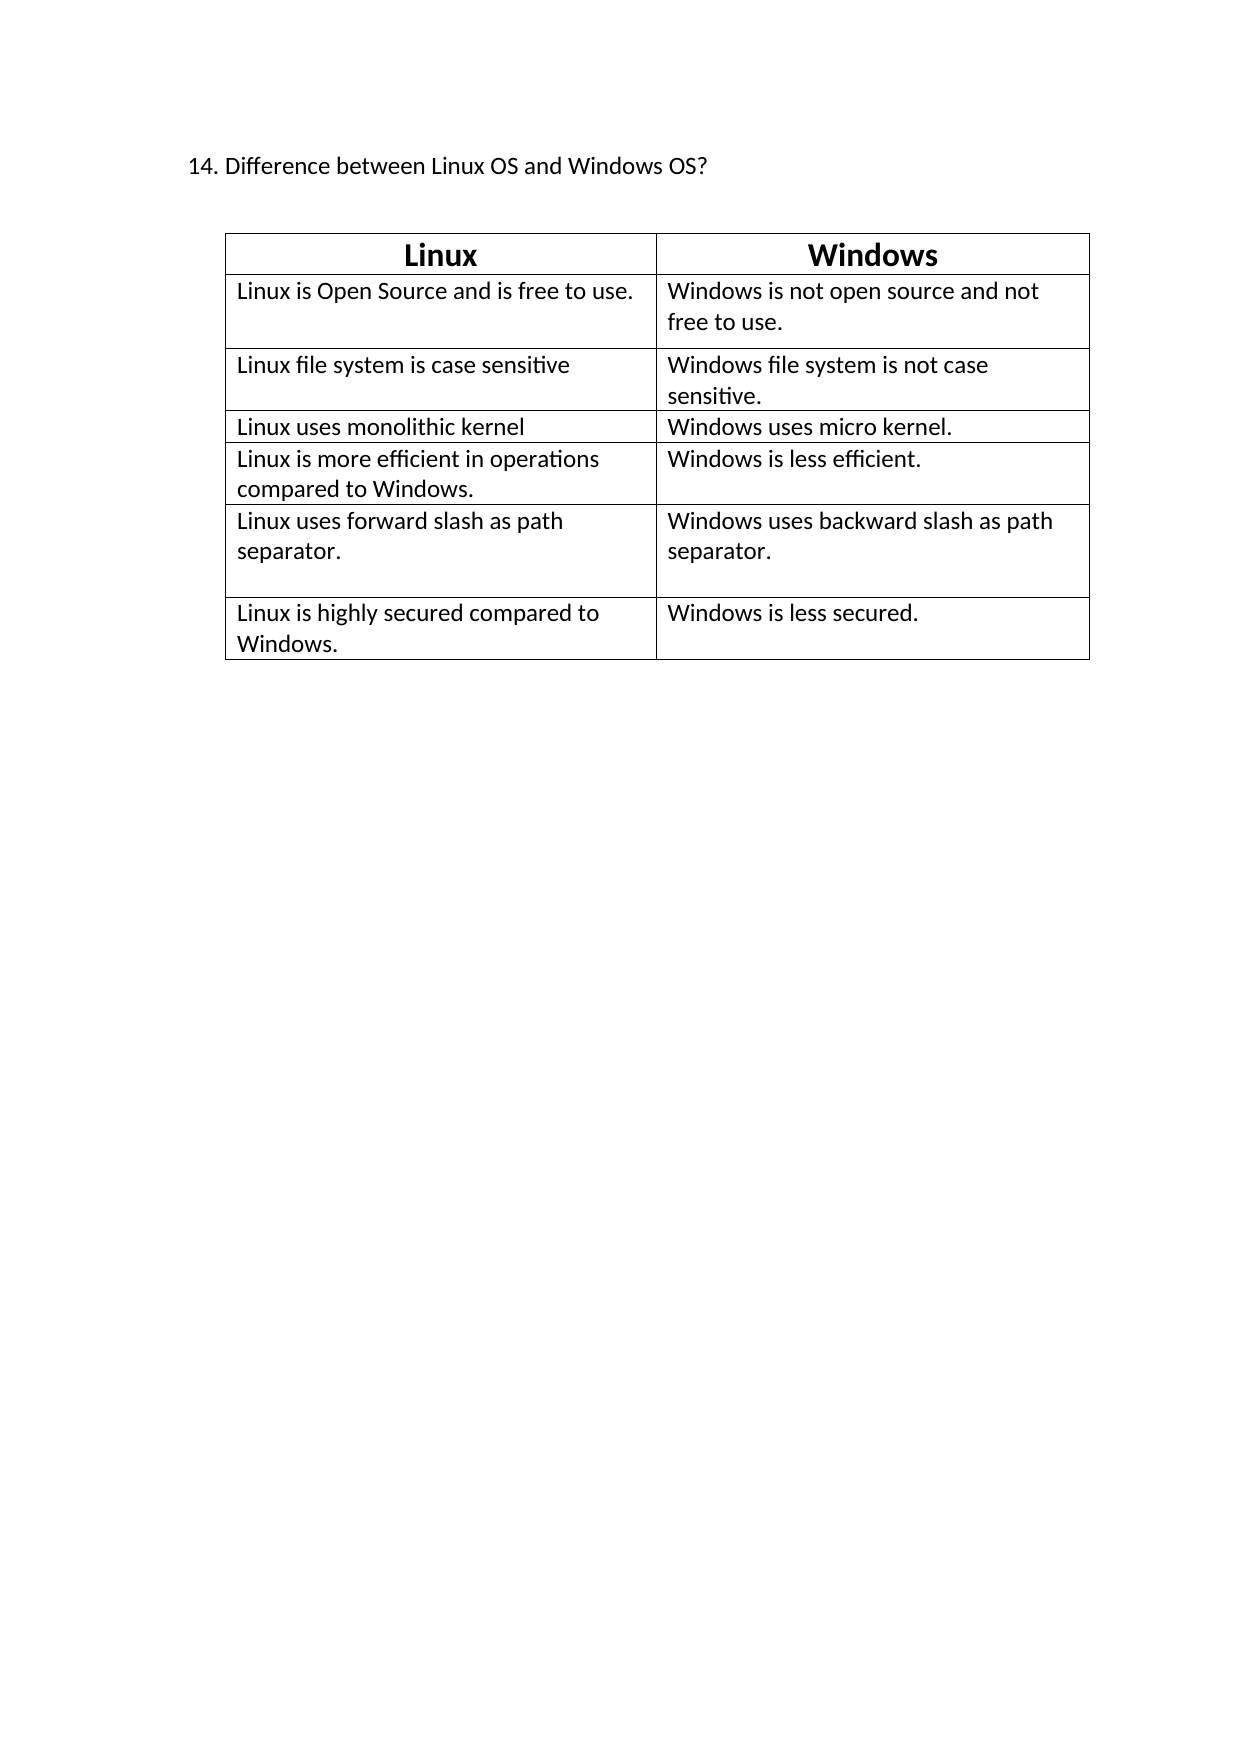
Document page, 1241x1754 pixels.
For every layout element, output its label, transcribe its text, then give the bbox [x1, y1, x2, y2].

table_cell Windows is not open source and not free to use. [657, 275, 1089, 348]
table_cell Linux is more efficient in operations compared to Windows. [226, 443, 656, 504]
table_cell Linux is highly secured compared to Windows. [226, 598, 656, 659]
table_cell Linux file system is case sensitive [226, 349, 656, 410]
table_cell Windows uses micro kernel. [657, 411, 1089, 442]
table_cell Windows is less secured. [657, 598, 1089, 659]
table_cell Linux uses forward slash as path separator. [226, 505, 656, 597]
table_cell Windows is less efficient. [657, 443, 1089, 504]
table_cell Windows uses backward slash as path separator. [657, 505, 1089, 597]
list Difference between Linux OS and Windows OS? [187, 150, 1090, 181]
table_header Windows [657, 234, 1089, 274]
table_cell Windows file system is not case sensitive. [657, 349, 1089, 410]
table_header Linux [226, 234, 656, 274]
table_cell Linux is Open Source and is free to use. [226, 275, 656, 348]
table_cell Linux uses monolithic kernel [226, 411, 656, 442]
